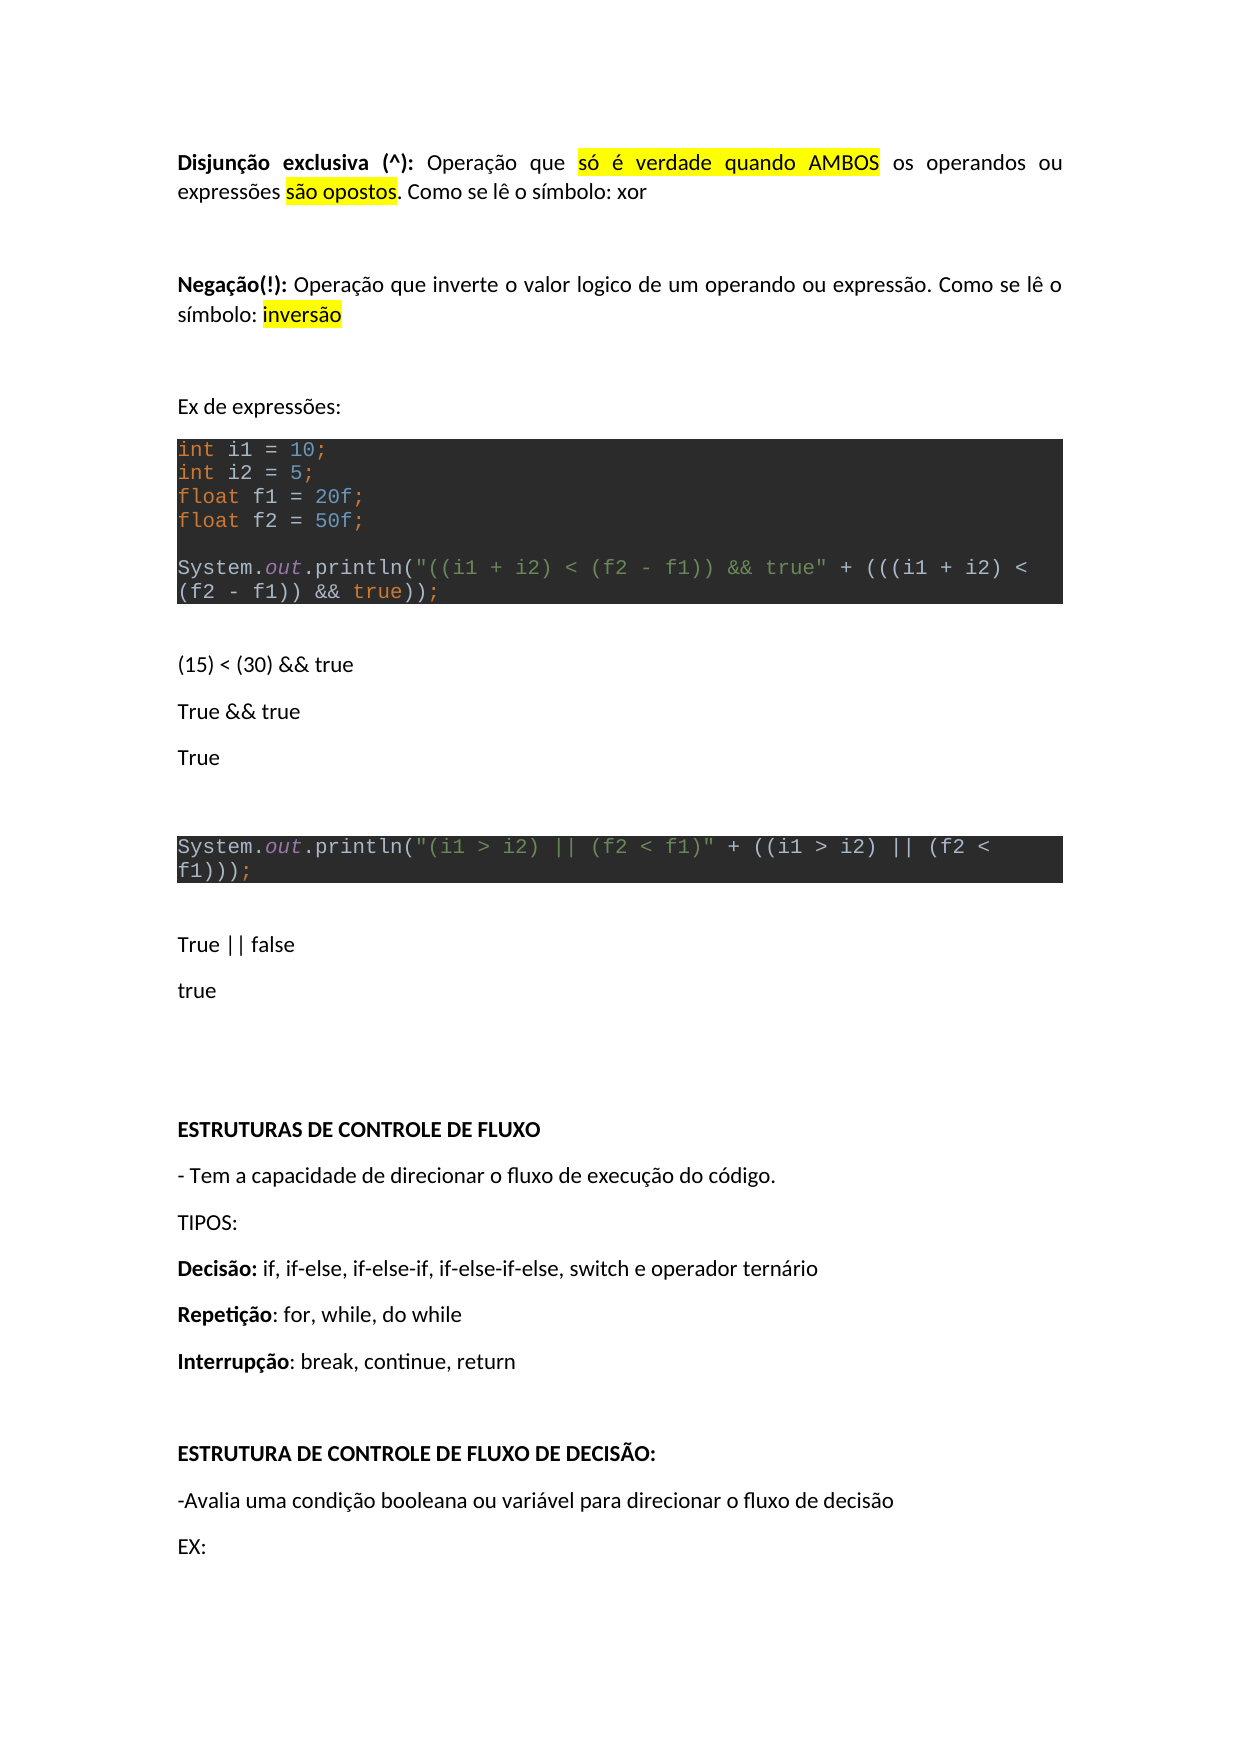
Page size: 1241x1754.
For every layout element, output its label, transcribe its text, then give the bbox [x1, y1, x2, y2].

text - Tem a capacidade de direcionar o fluxo de execução do código. [177, 1161, 1063, 1189]
text ESTRUTURA DE CONTROLE DE FLUXO DE DECISÃO: [177, 1439, 1063, 1468]
text True || false [177, 930, 1063, 958]
text Interrupção: break, continue, return [177, 1347, 1063, 1375]
text int i1 = 10; int i2 = 5; float f1 = 20f; float f2 = 50f; System.out.println("((i1 + i2) < (f2 - f1)) && true" + (((i1 + i2) < (f2 - f1)) && true)); [177, 439, 1063, 604]
text Repetição: for, while, do while [177, 1301, 1063, 1328]
text System.out.println("(i1 > i2) || (f2 < f1)" + ((i1 > i2) || (f2 < f1))); [177, 836, 1063, 883]
text Decisão: if, if-else, if-else-if, if-else-if-else, switch e operador ternário [177, 1254, 1063, 1282]
text TIPOS: [177, 1208, 1063, 1236]
text True [177, 743, 1063, 771]
text (15) < (30) && true [177, 651, 1063, 679]
text True && true [177, 697, 1063, 725]
text -Avalia uma condição booleana ou variável para direcionar o fluxo de decisão [177, 1486, 1063, 1514]
text Disjunção exclusiva (^): Operação que só é verdade quando AMBOS os operandos ou expressões são opostos. Como se lê o símbolo: xor [177, 148, 1063, 205]
text Negação(!): Operação que inverte o valor logico de um operando ou expressão. Como se lê o símbolo: inversão [177, 270, 1063, 328]
text EX: [177, 1532, 1063, 1560]
text Ex de expressões: [177, 392, 1063, 420]
text ESTRUTURAS DE CONTROLE DE FLUXO [177, 1115, 1063, 1143]
text true [177, 976, 1063, 1004]
